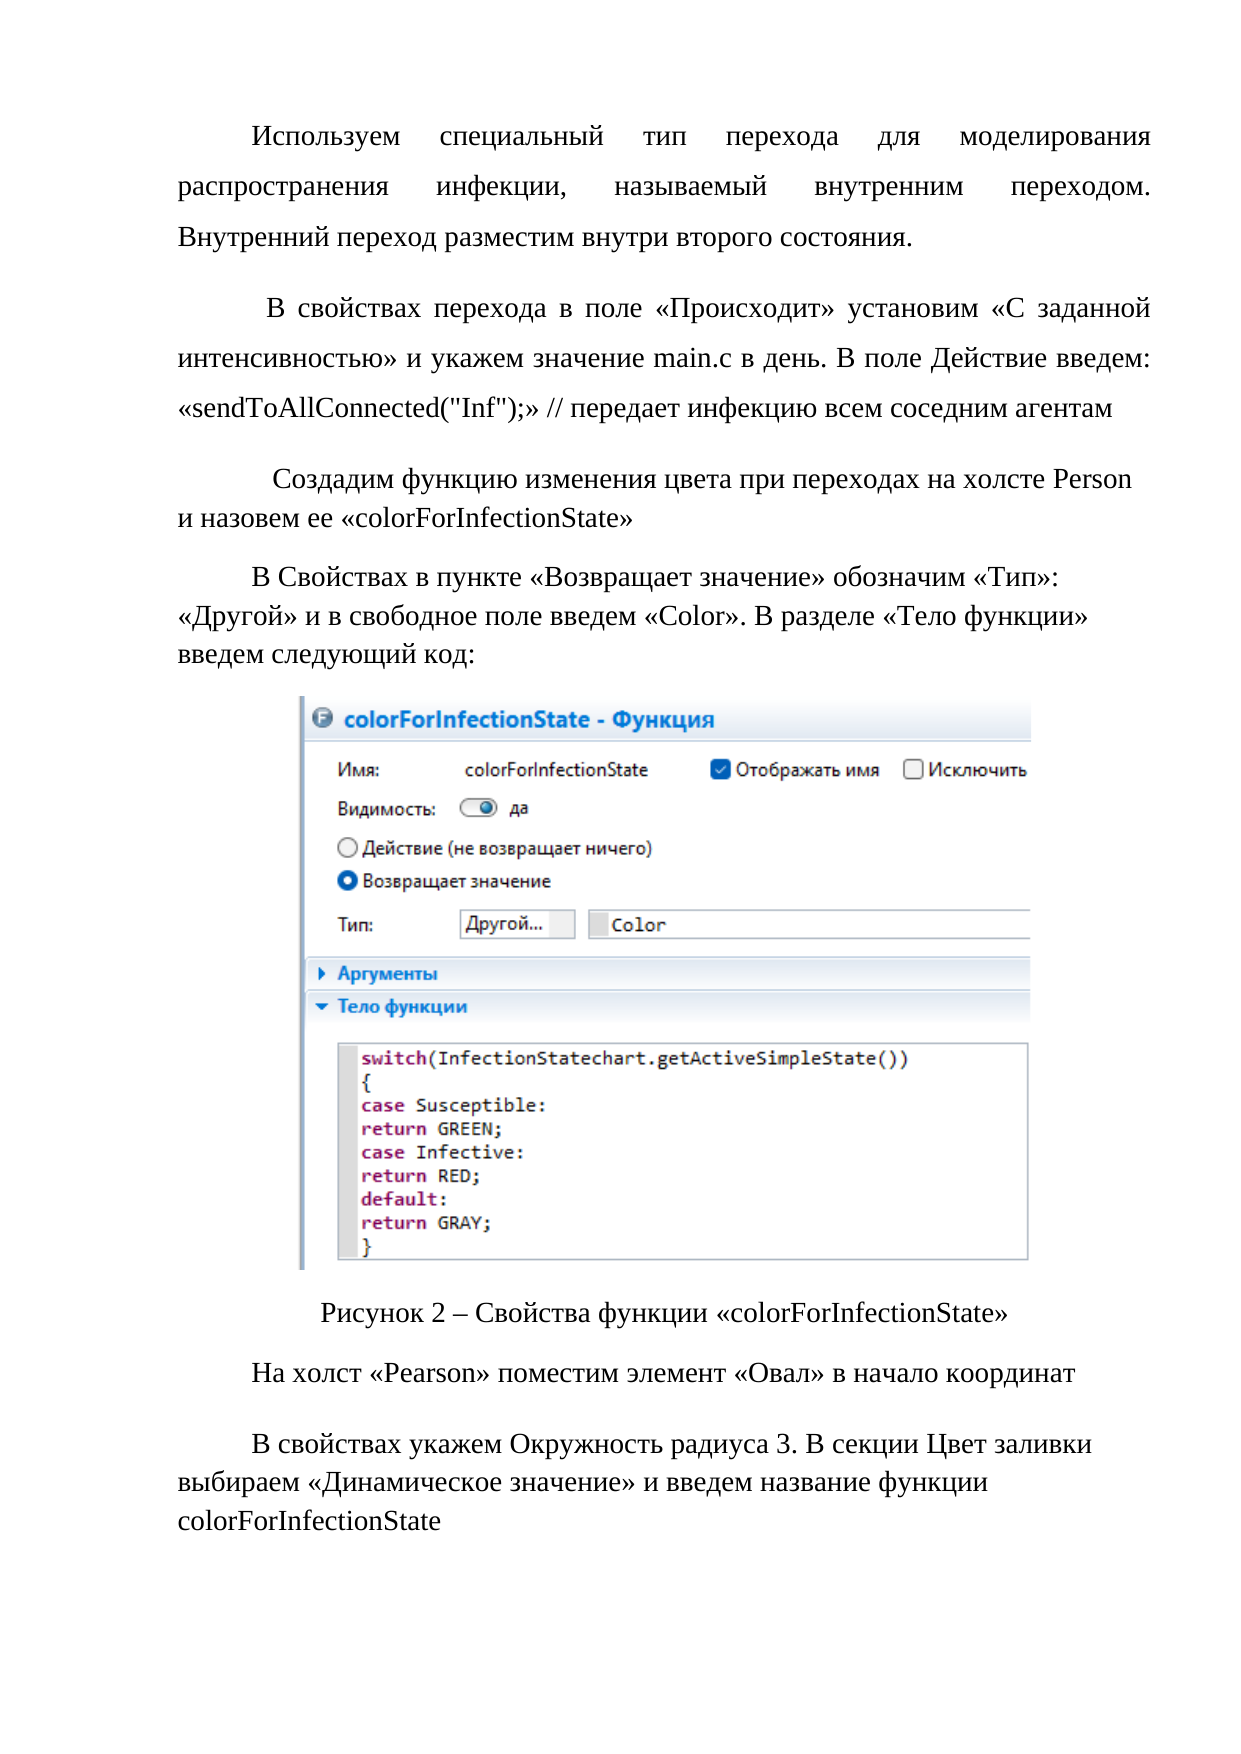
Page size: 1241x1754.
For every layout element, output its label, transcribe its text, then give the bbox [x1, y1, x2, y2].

text На холст «Pearson» поместим элемент «Овал» в начало координат [177, 1355, 1152, 1388]
text Создадим функцию изменения цвета при переходах на холсте Person и назовем ее «colorForInfectionState» [177, 462, 1152, 534]
text Рисунок 2 – Свойства функции «colorForInfectionState» [177, 1296, 1152, 1329]
picture [297, 696, 1032, 1270]
text В Свойствах в пункте «Возвращает значение» обозначим «Тип»: «Другой» и в свободное поле введем «Color». В разделе «Тело функции» введем следующий код: [177, 559, 1152, 670]
text Используем специальный тип перехода для моделирования распространения инфекции, называемый внутренним переходом. Внутренний переход разместим внутри второго состояния. [177, 118, 1152, 252]
text В свойствах перехода в поле «Происходит» установим «С заданной интенсивностью» и укажем значение main.c в день. В поле Действие введем: «sendToAllConnected("Inf");» // передает инфекцию всем соседним агентам [177, 290, 1152, 424]
text В свойствах укажем Окружность радиуса 3. В секции Цвет заливки выбираем «Динамическое значение» и введем название функции colorForInfectionState [177, 1426, 1152, 1537]
